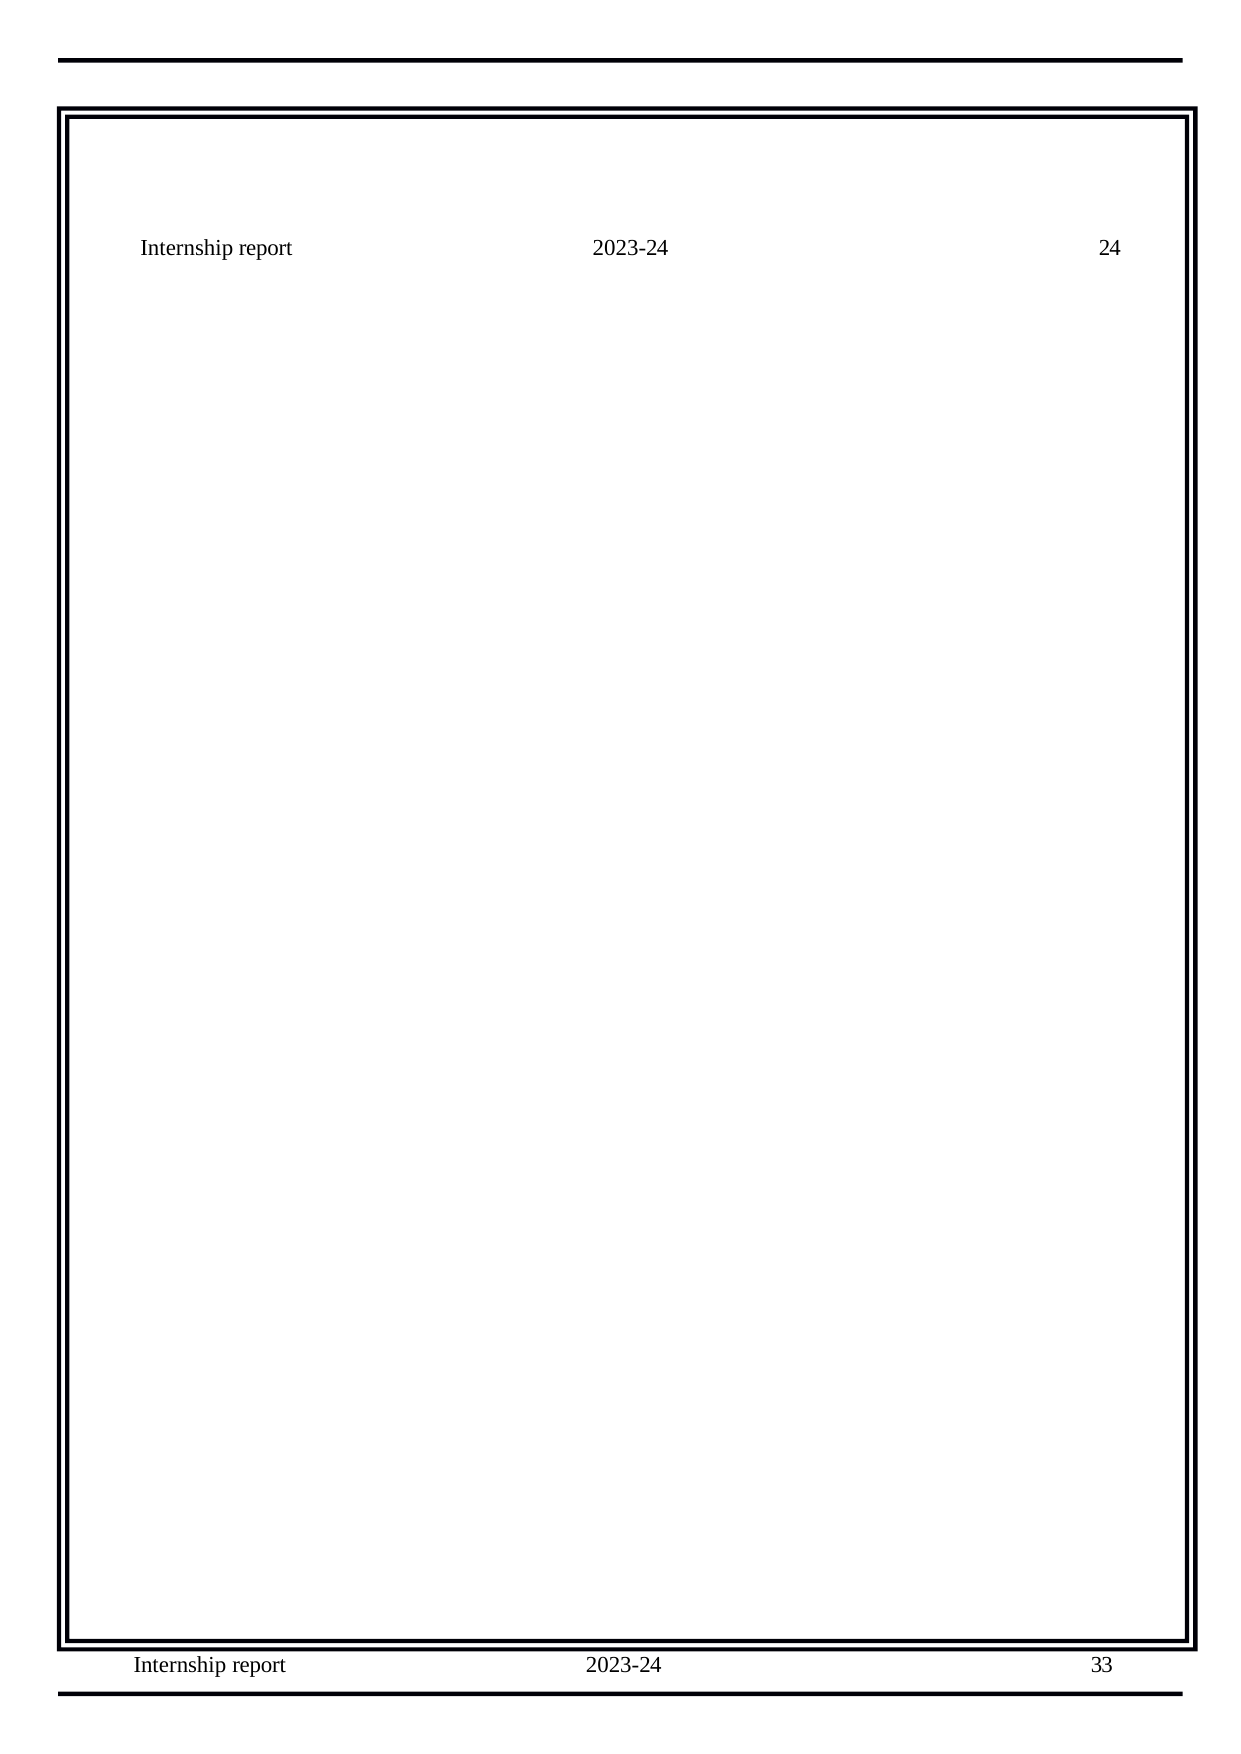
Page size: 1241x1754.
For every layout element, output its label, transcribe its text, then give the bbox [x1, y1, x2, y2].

text Internship report 2023-24 33 [133, 1652, 1178, 1678]
text Internship report 2023-24 24 [140, 234, 1178, 261]
